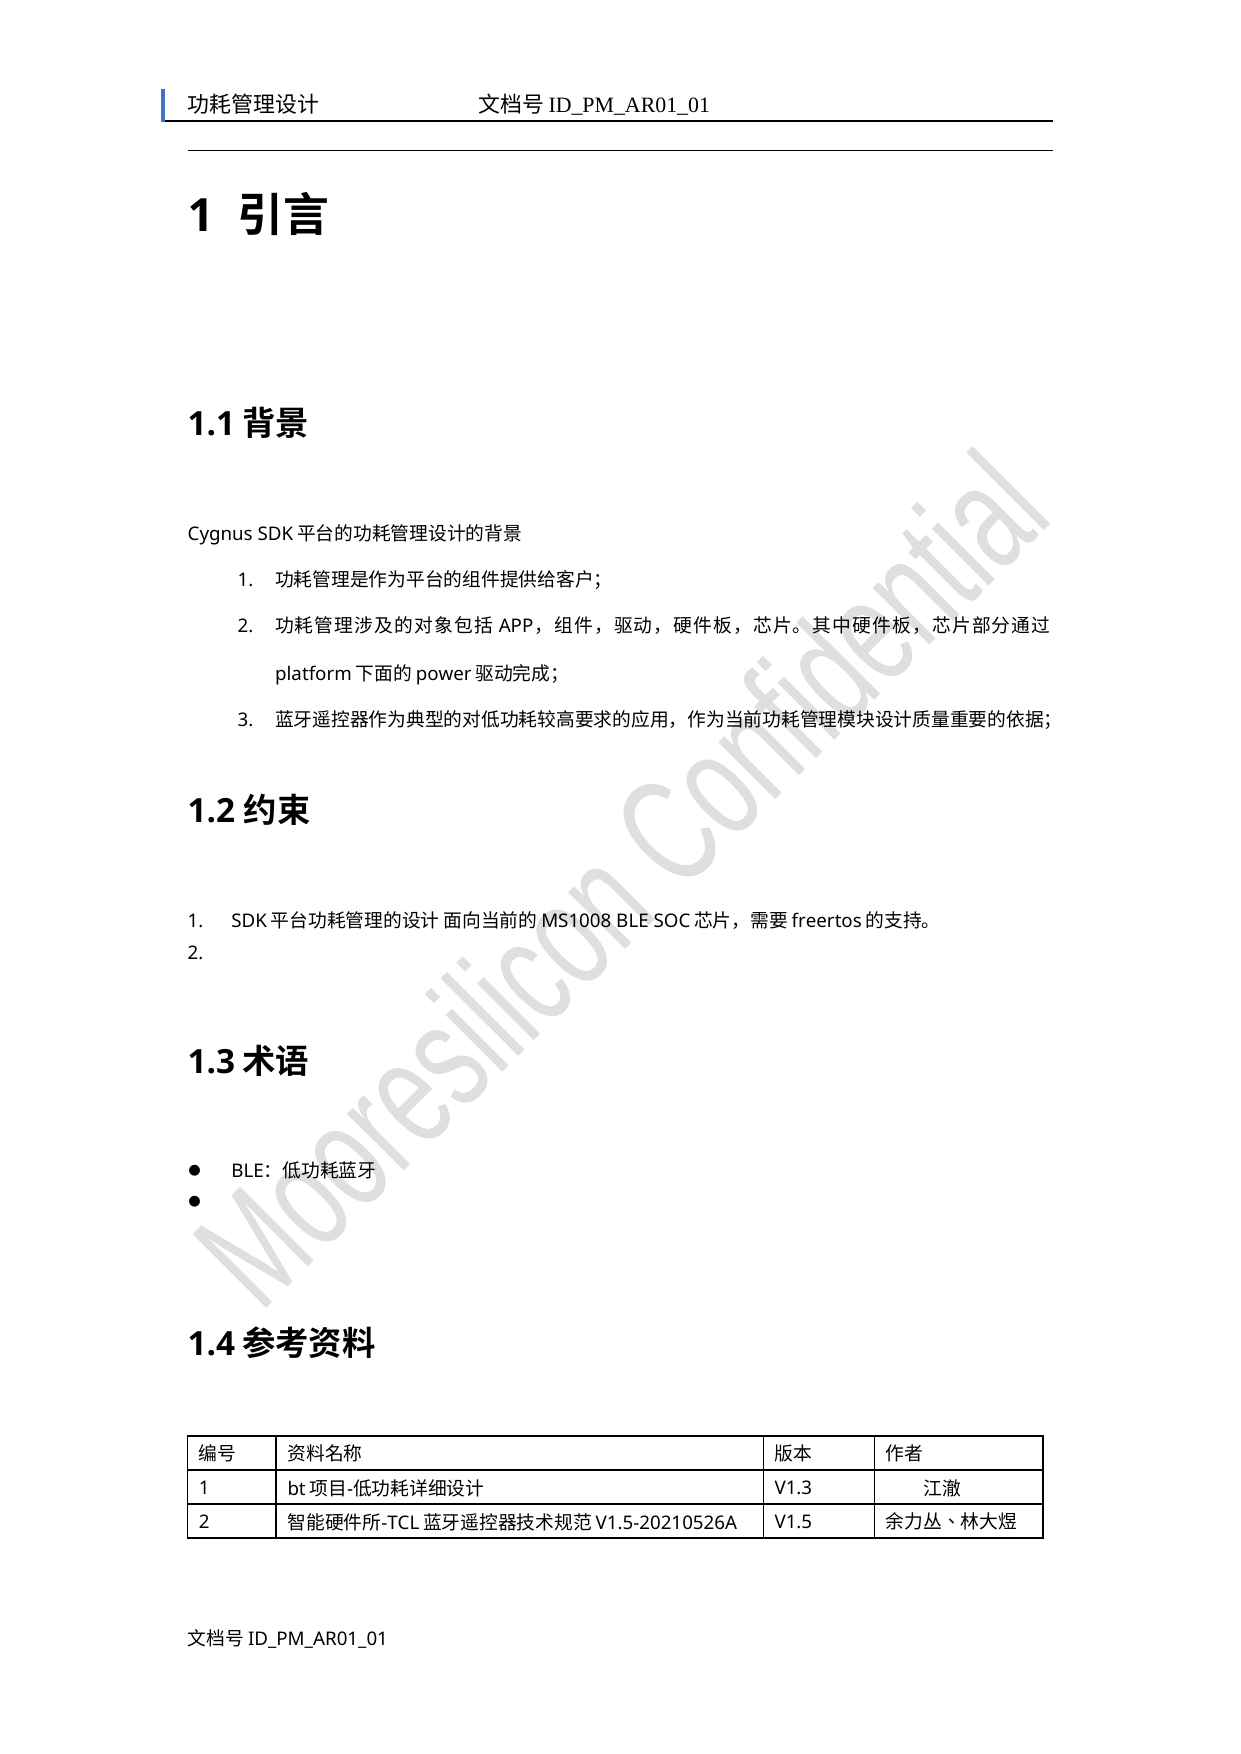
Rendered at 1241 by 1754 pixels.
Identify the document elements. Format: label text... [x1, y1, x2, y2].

table_header 资料名称 [277, 1437, 763, 1469]
subtitle 1.1背景 [187, 388, 1053, 453]
table_header 作者 [875, 1437, 1042, 1469]
list 功耗管理涉及的对象包括APP，组件，驱动，硬件板，芯片。其中硬件板，芯片部分通过platform下面的power驱动完成； [237, 608, 1053, 689]
subtitle 1.2 约束 [187, 776, 1053, 841]
list BLE：低功耗蓝牙 [187, 1153, 1053, 1185]
list SDK平台功耗管理的设计 面向当前的MS1008 BLE SOC芯片，需要freertos的支持。 [187, 903, 1053, 936]
subtitle 1.3术语 [187, 1028, 1053, 1093]
table_cell 余力丛、林大煜 [875, 1505, 1042, 1537]
table_cell bt项目-低功耗详细设计 [277, 1471, 763, 1503]
table_cell 江澈 [875, 1471, 1042, 1503]
list 功耗管理是作为平台的组件提供给客户； [237, 562, 1053, 594]
text Cygnus SDK平台的功耗管理设计的背景 [187, 516, 1053, 548]
subtitle 1.4参考资料 [187, 1310, 1053, 1375]
subtitle 1 引言 [187, 163, 1053, 260]
list 蓝牙遥控器作为典型的对低功耗较高要求的应用，作为当前功耗管理模块设计质量重要的依据； [237, 702, 1053, 735]
table_cell V1.3 [764, 1471, 874, 1503]
table_cell 智能硬件所-TCL蓝牙遥控器技术规范V1.5-20210526A [277, 1505, 763, 1537]
table_cell V1.5 [764, 1505, 874, 1537]
table_header 编号 [188, 1437, 275, 1469]
table_header 版本 [764, 1437, 874, 1469]
table_cell 1 [188, 1471, 275, 1503]
table_cell 2 [188, 1505, 275, 1537]
